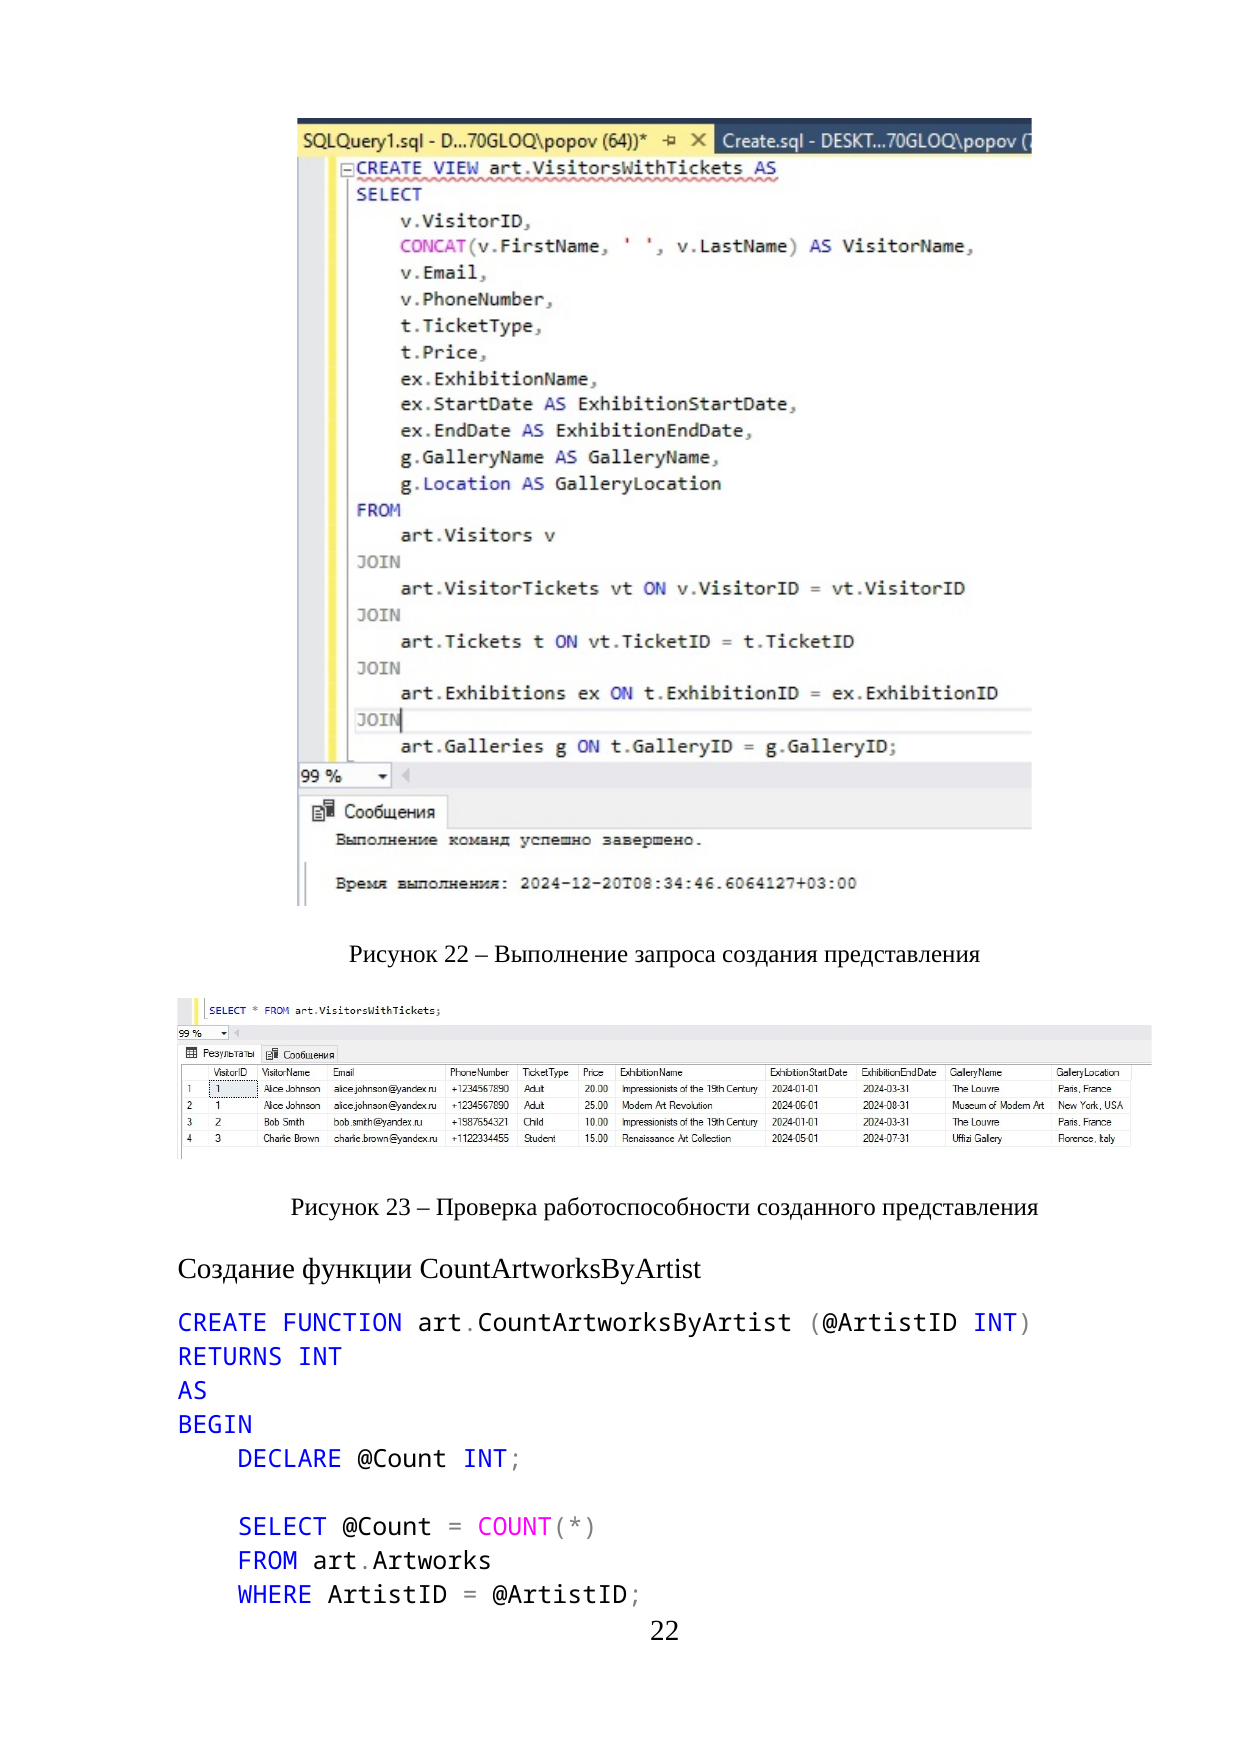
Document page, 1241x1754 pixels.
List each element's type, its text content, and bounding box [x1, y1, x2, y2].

text Создание функции CountArtworksByArtist [177, 1252, 1152, 1285]
text WHERE ArtistID = @ArtistID; [177, 1577, 1152, 1611]
text FROM art.Artworks [177, 1543, 1152, 1577]
picture [297, 118, 1032, 906]
text DECLARE @Count INT; [177, 1441, 1152, 1475]
text Рисунок 22 – Выполнение запроса создания представления [177, 939, 1152, 968]
text RETURNS INT [177, 1338, 1152, 1373]
text CREATE FUNCTION art.CountArtworksByArtist (@ArtistID INT) [177, 1304, 1152, 1338]
text SELECT @Count = COUNT(*) [177, 1509, 1152, 1543]
picture [177, 998, 1152, 1159]
text BEGIN [177, 1407, 1152, 1441]
text Рисунок 23 – Проверка работоспособности созданного представления [177, 1192, 1152, 1221]
text AS [177, 1373, 1152, 1407]
